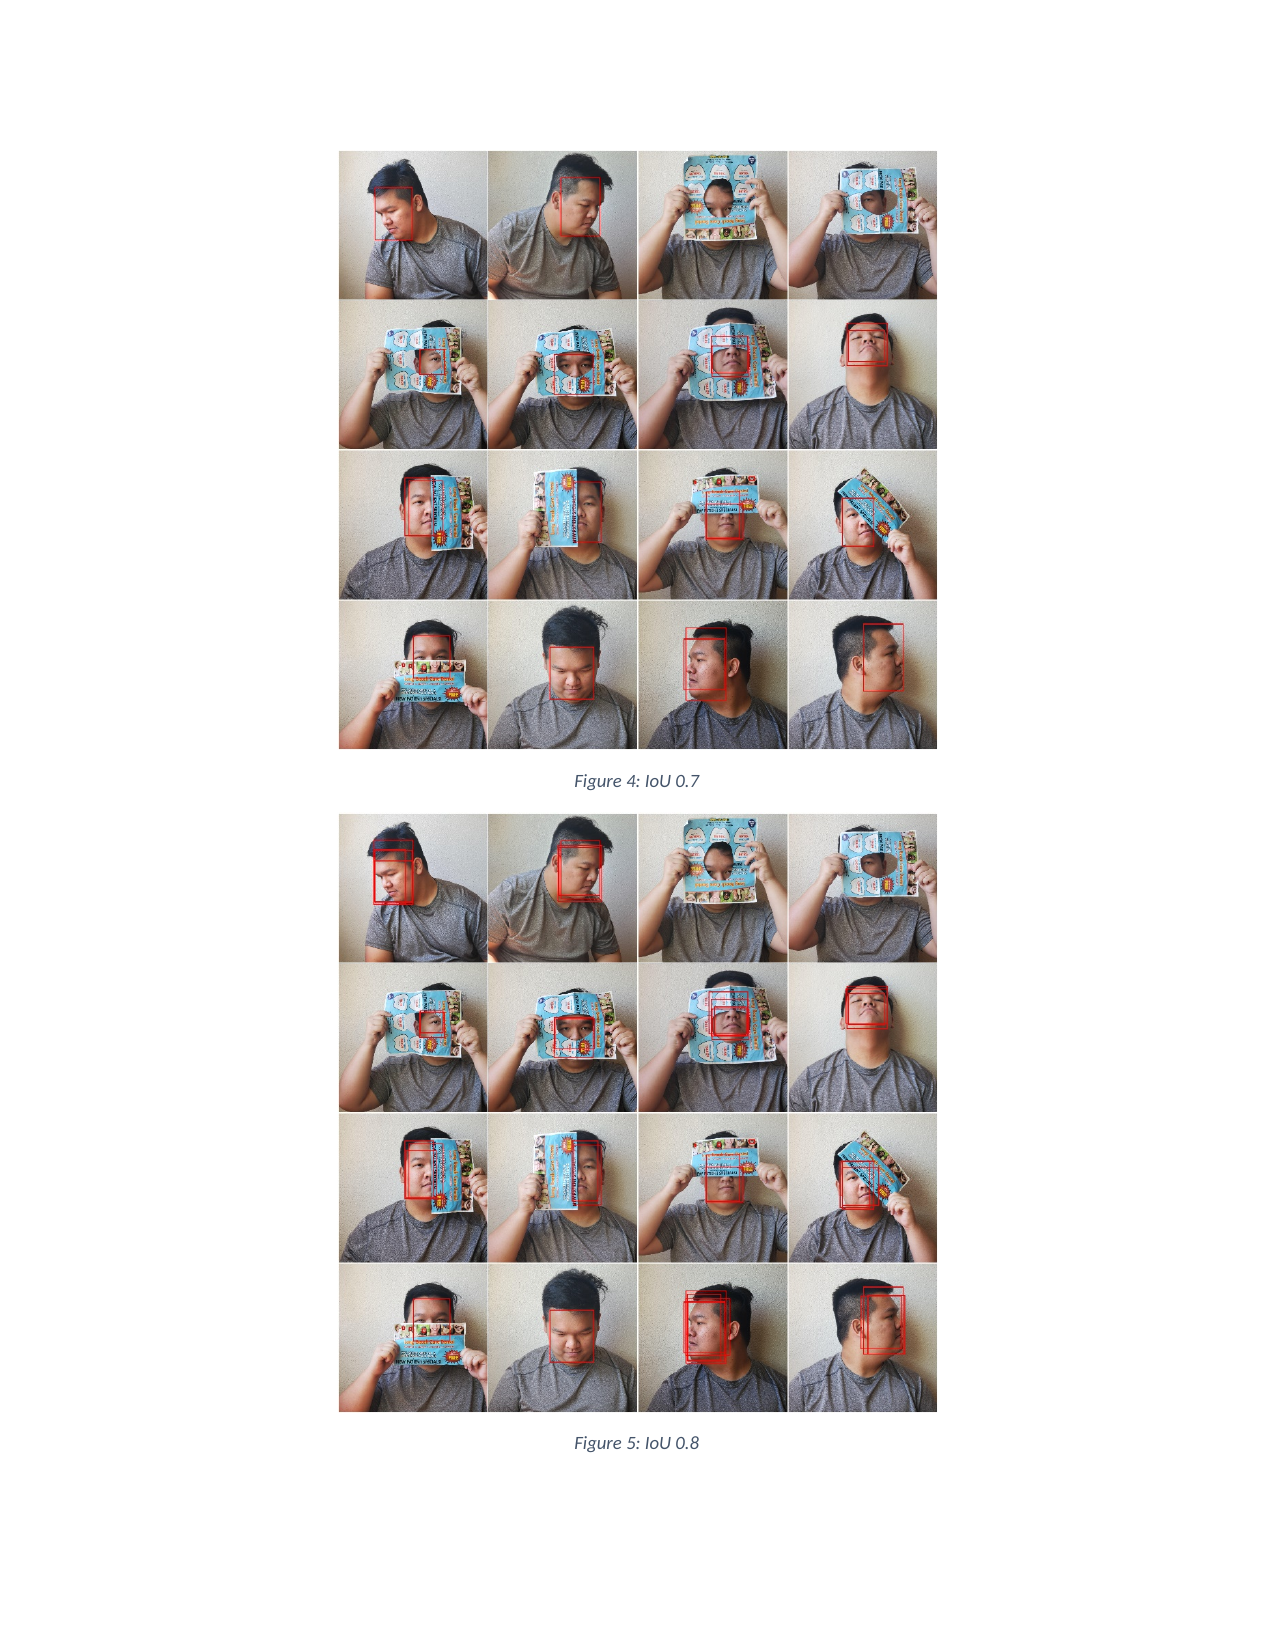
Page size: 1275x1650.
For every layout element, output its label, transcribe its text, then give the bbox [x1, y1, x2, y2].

picture [337, 812, 938, 1413]
picture [337, 150, 938, 750]
